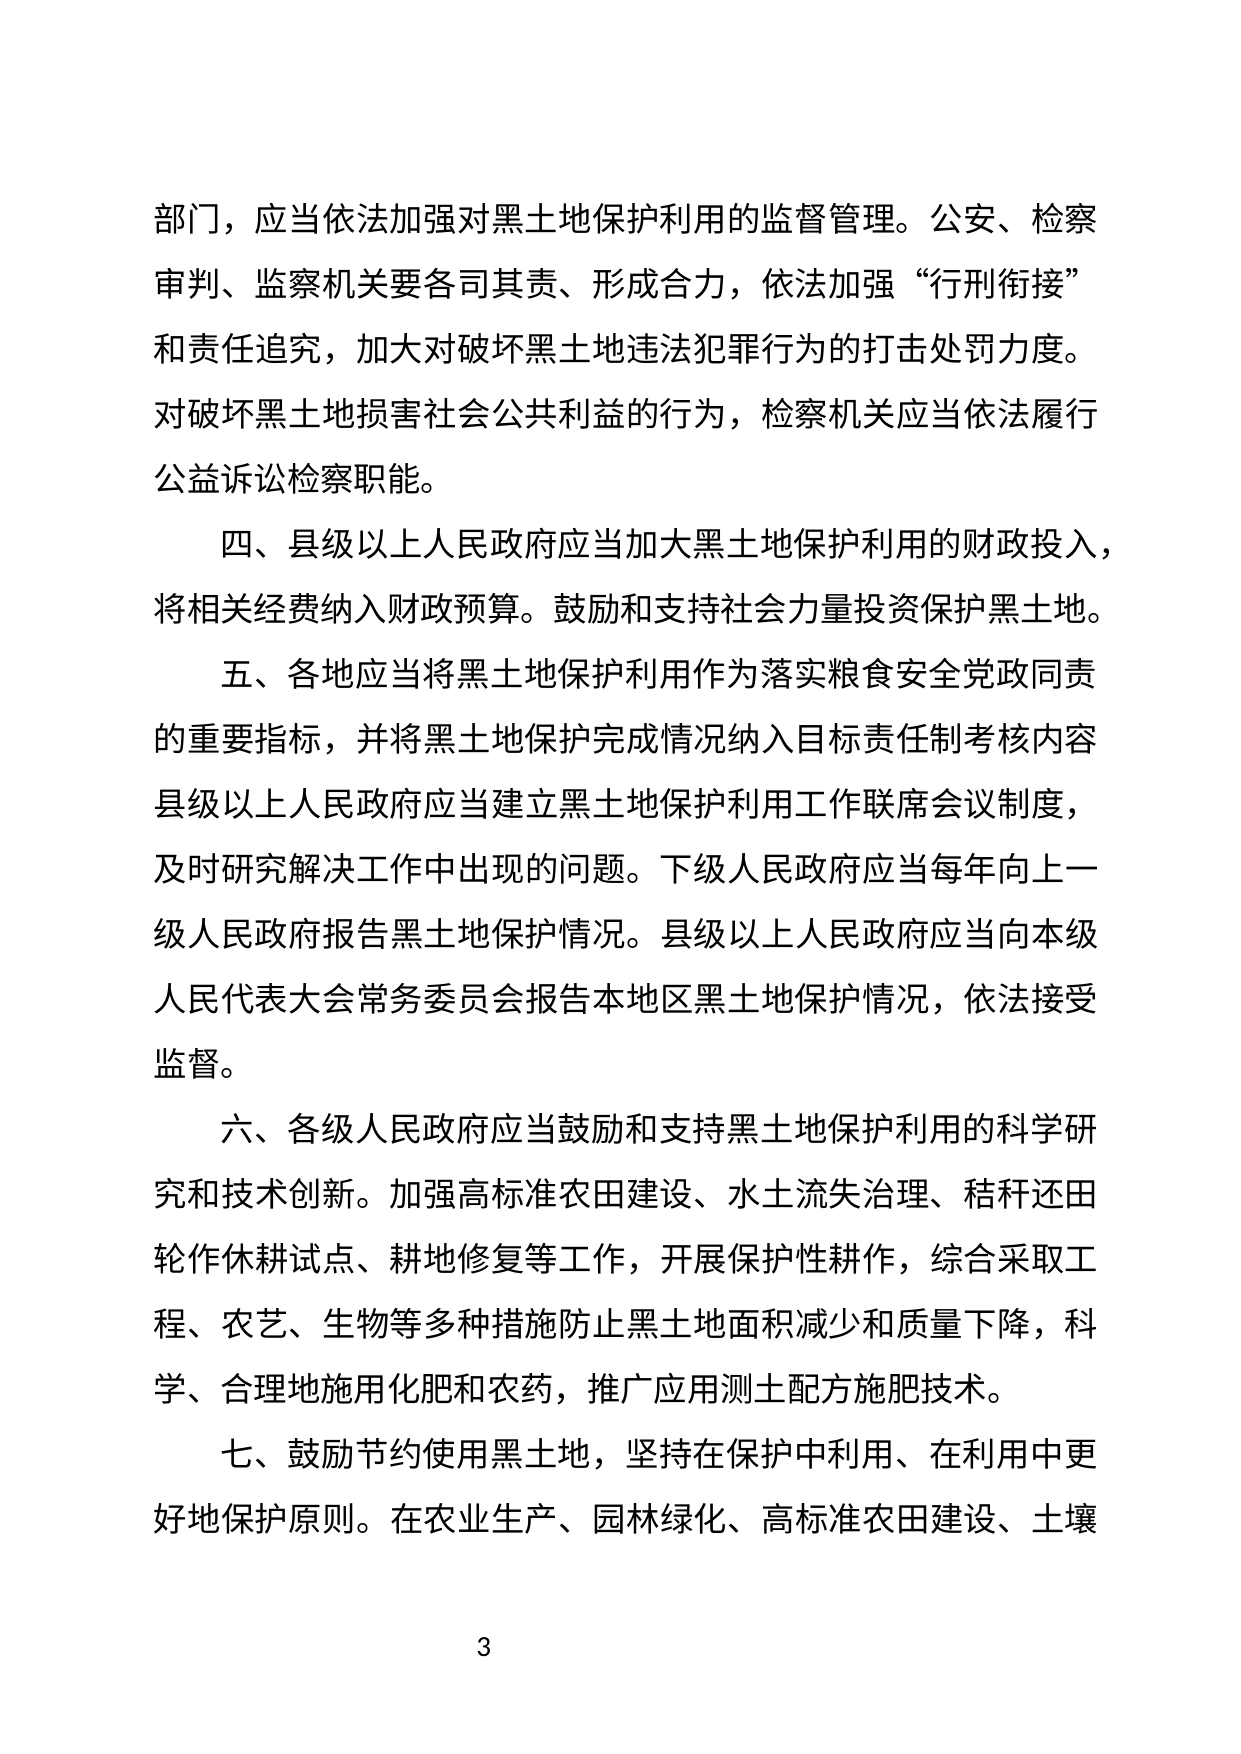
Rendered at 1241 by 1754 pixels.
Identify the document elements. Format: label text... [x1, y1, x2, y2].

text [153, 184, 1098, 509]
text 五、各地应当将黑土地保护利用作为落实粮食安全党政同责的重要指标，并将黑土地保护完成情况纳入目标责任制考核内容。县级以上人民政府应当建立黑土地保护利用工作联席会议制度，及时研究解决工作中出现的问题。下级人民政府应当每年向上一级人民政府报告黑土地保护情况。县级以上人民政府应当向本级人民代表大会常务委员会报告本地区黑土地保护情况，依法接受监督。 [153, 639, 1098, 1094]
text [153, 1419, 1098, 1549]
text 四、县级以上人民政府应当加大黑土地保护利用的财政投入，将相关经费纳入财政预算。鼓励和支持社会力量投资保护黑土地。 [153, 509, 1098, 639]
text 六、各级人民政府应当鼓励和支持黑土地保护利用的科学研究和技术创新。加强高标准农田建设、水土流失治理、秸秆还田、轮作休耕试点、耕地修复等工作，开展保护性耕作，综合采取工程、农艺、生物等多种措施防止黑土地面积减少和质量下降，科学、合理地施用化肥和农药，推广应用测土配方施肥技术。 [153, 1094, 1098, 1419]
